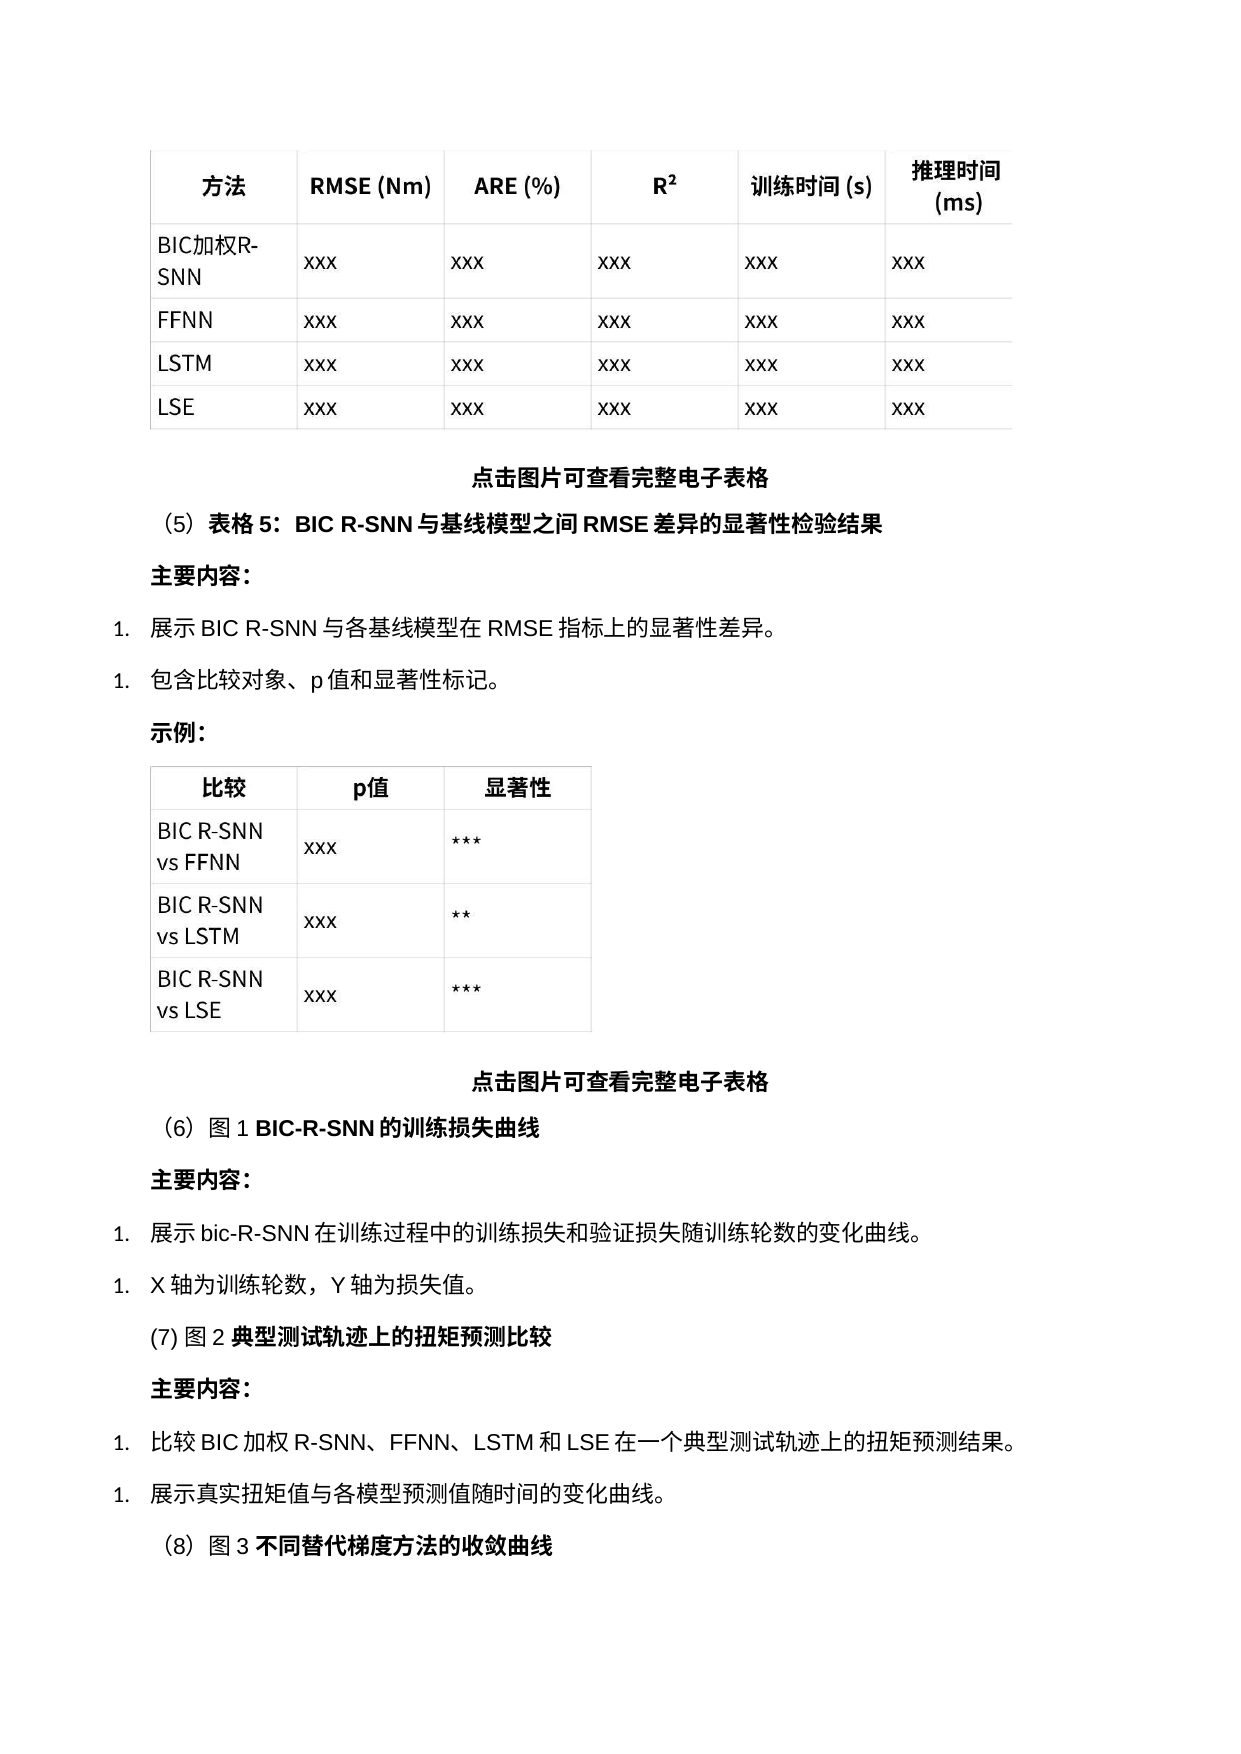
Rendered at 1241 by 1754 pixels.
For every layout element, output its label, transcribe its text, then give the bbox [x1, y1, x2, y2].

text 主要内容： [150, 1371, 1090, 1404]
text 主要内容： [150, 558, 1090, 591]
list 比较BIC加权R-SNN、FFNN、LSTM和LSE在一个典型测试轨迹上的扭矩预测结果。 [112, 1423, 1090, 1457]
picture [150, 766, 1013, 1034]
text 示例： [150, 714, 1090, 748]
text 主要内容： [150, 1162, 1090, 1195]
text (7) 图2 典型测试轨迹上的扭矩预测比较 [150, 1319, 1090, 1352]
text （5）表格5：BIC R-SNN与基线模型之间RMSE差异的显著性检验结果 [150, 505, 1090, 539]
list 展示bic-R-SNN在训练过程中的训练损失和验证损失随训练轮数的变化曲线。 [112, 1214, 1090, 1248]
list 包含比较对象、p值和显著性标记。 [112, 662, 1090, 696]
text （6）图1 BIC-R-SNN的训练损失曲线 [150, 1110, 1090, 1143]
list 展示真实扭矩值与各模型预测值随时间的变化曲线。 [112, 1476, 1090, 1509]
list X轴为训练轮数，Y轴为损失值。 [112, 1267, 1090, 1300]
text （8）图3 不同替代梯度方法的收敛曲线 [150, 1528, 1090, 1561]
text 点击图片可查看完整电子表格 [150, 1064, 1090, 1097]
text 点击图片可查看完整电子表格 [150, 460, 1090, 493]
list 展示BIC R-SNN与各基线模型在RMSE指标上的显著性差异。 [112, 610, 1090, 643]
picture [150, 150, 1013, 430]
